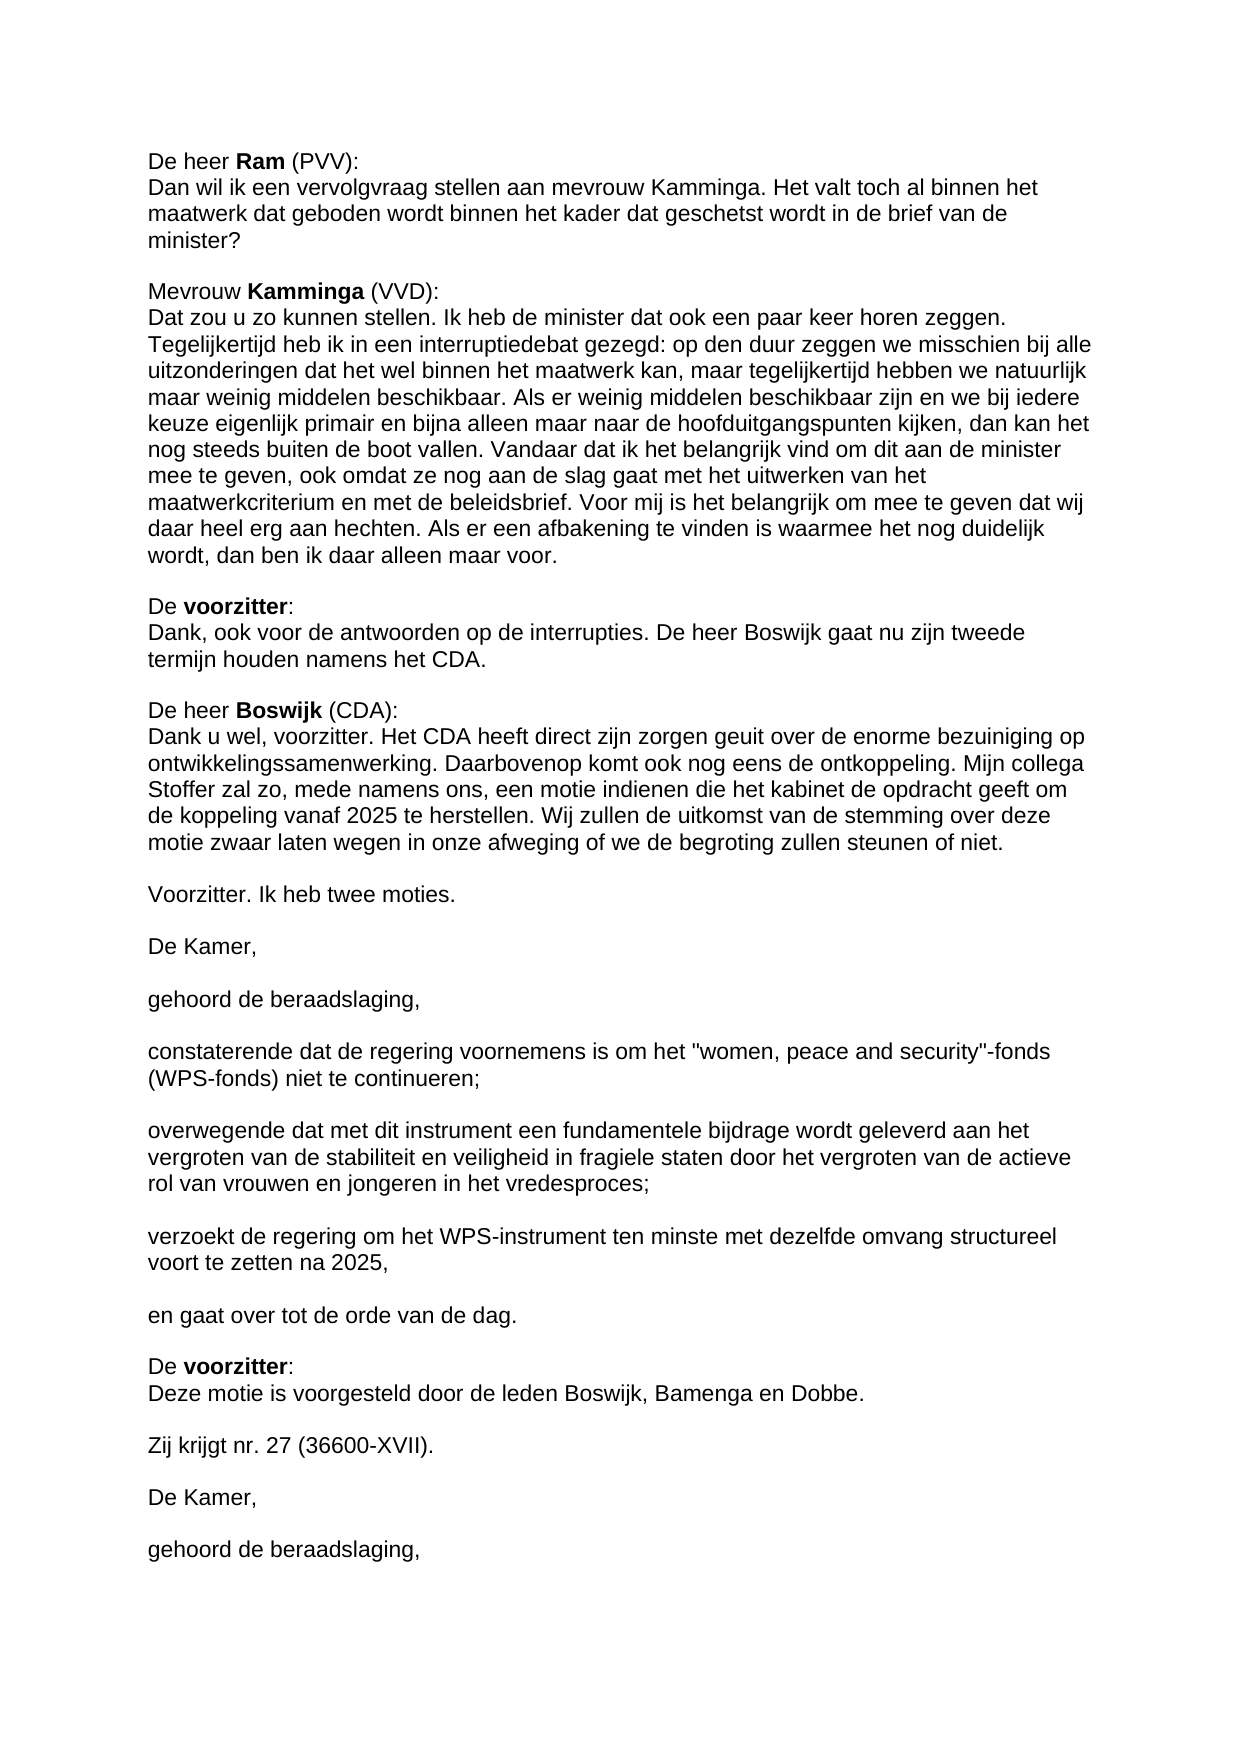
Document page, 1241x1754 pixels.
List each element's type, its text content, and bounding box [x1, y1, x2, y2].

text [148, 1483, 1093, 1589]
text De heer Ram (PVV): Dan wil ik een vervolgvraag stellen aan mevrouw Kamminga. Het valt toch al binnen het maatwerk dat geboden wordt binnen het kader dat geschetst wordt in de brief van de minister? [148, 148, 1093, 253]
text De voorzitter: Deze motie is voorgesteld door de leden Boswijk, Bamenga en Dobbe. Zij krijgt nr. 27 (36600-XVII). [148, 1353, 1093, 1458]
text De voorzitter: Dank, ook voor de antwoorden op de interrupties. De heer Boswijk gaat nu zijn tweede termijn houden namens het CDA. [148, 593, 1093, 672]
text De Kamer, gehoord de beraadslaging, constaterende dat de regering voornemens is om het "women, peace and security"-fonds (WPS-fonds) niet te continueren; overwegende dat met dit instrument een fundamentele bijdrage wordt geleverd aan het vergroten van de stabiliteit en veiligheid in fragiele staten door het vergroten van de actieve rol van vrouwen en jongeren in het vredesproces; verzoekt de regering om het WPS-instrument ten minste met dezelfde omvang structureel voort te zetten na 2025, en gaat over tot de orde van de dag. [148, 933, 1093, 1328]
text Mevrouw Kamminga (VVD): Dat zou u zo kunnen stellen. Ik heb de minister dat ook een paar keer horen zeggen. Tegelijkertijd heb ik in een interruptiedebat gezegd: op den duur zeggen we misschien bij alle uitzonderingen dat het wel binnen het maatwerk kan, maar tegelijkertijd hebben we natuurlijk maar weinig middelen beschikbaar. Als er weinig middelen beschikbaar zijn en we bij iedere keuze eigenlijk primair en bijna alleen maar naar de hoofduitgangspunten kijken, dan kan het nog steeds buiten de boot vallen. Vandaar dat ik het belangrijk vind om dit aan de minister mee te geven, ook omdat ze nog aan de slag gaat met het uitwerken van het maatwerkcriterium en met de beleidsbrief. Voor mij is het belangrijk om mee te geven dat wij daar heel erg aan hechten. Als er een afbakening te vinden is waarmee het nog duidelijk wordt, dan ben ik daar alleen maar voor. [148, 278, 1093, 568]
text De heer Boswijk (CDA): Dank u wel, voorzitter. Het CDA heeft direct zijn zorgen geuit over de enorme bezuiniging op ontwikkelingssamenwerking. Daarbovenop komt ook nog eens de ontkoppeling. Mijn collega Stoffer zal zo, mede namens ons, een motie indienen die het kabinet de opdracht geeft om de koppeling vanaf 2025 te herstellen. Wij zullen de uitkomst van de stemming over deze motie zwaar laten wegen in onze afweging of we de begroting zullen steunen of niet. Voorzitter. Ik heb twee moties. [148, 697, 1093, 908]
